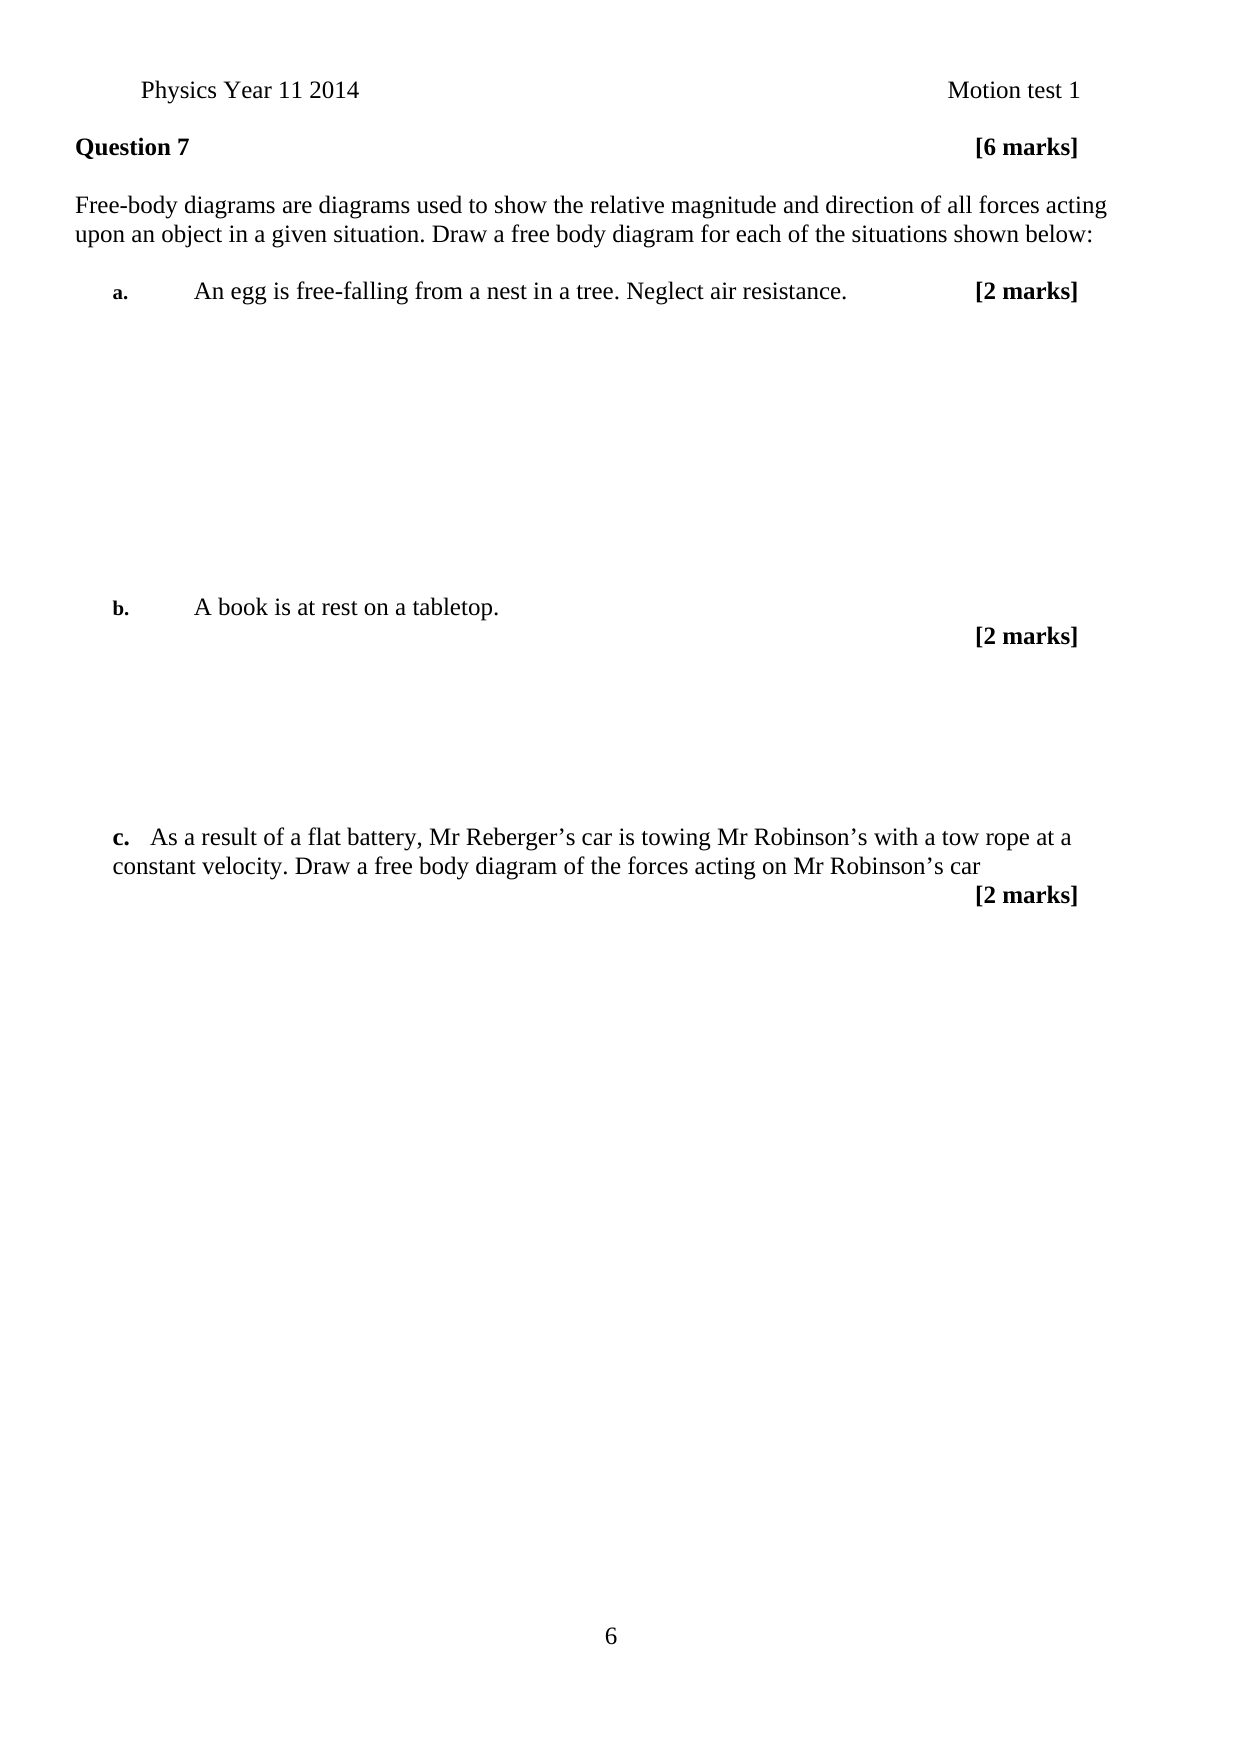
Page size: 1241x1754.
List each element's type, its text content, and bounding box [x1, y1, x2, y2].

list A book is at rest on a tabletop. [2 marks] [112, 592, 1146, 822]
text Question 7 [6 marks] [75, 132, 1146, 161]
list An egg is free-falling from a nest in a tree. Neglect air resistance. [2 marks] [112, 276, 1146, 592]
list As a result of a flat battery, Mr Reberger’s car is towing Mr Robinson’s with a tow rope at a constant velocity. Draw a free body diagram of the forces acting on Mr Robinson’s car [112, 822, 1146, 880]
text [2 marks] [975, 880, 1146, 909]
text Free-body diagrams are diagrams used to show the relative magnitude and direction of all forces acting upon an object in a given situation. Draw a free body diagram for each of the situations shown below: [75, 190, 1146, 247]
